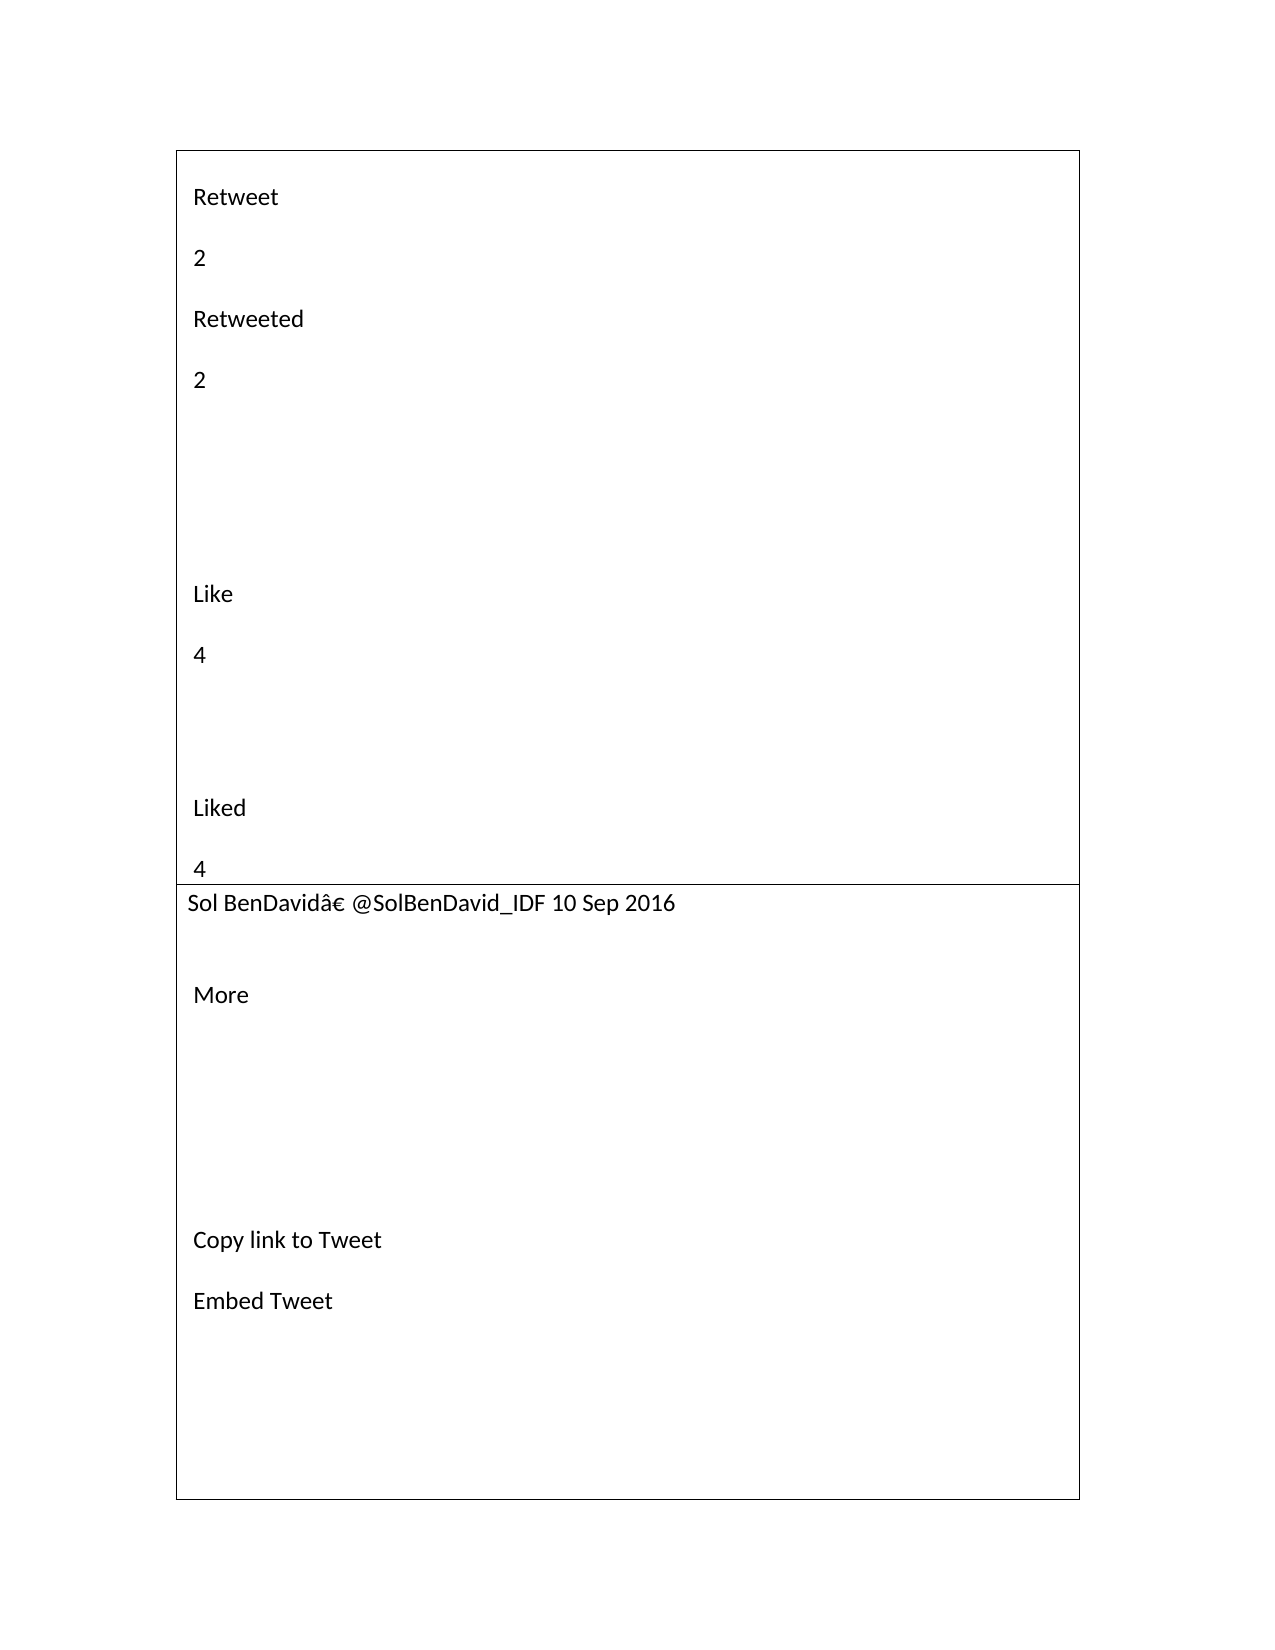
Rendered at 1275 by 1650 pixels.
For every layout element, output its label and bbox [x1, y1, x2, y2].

table_cell [177, 885, 1079, 1498]
table_cell [177, 151, 1079, 883]
